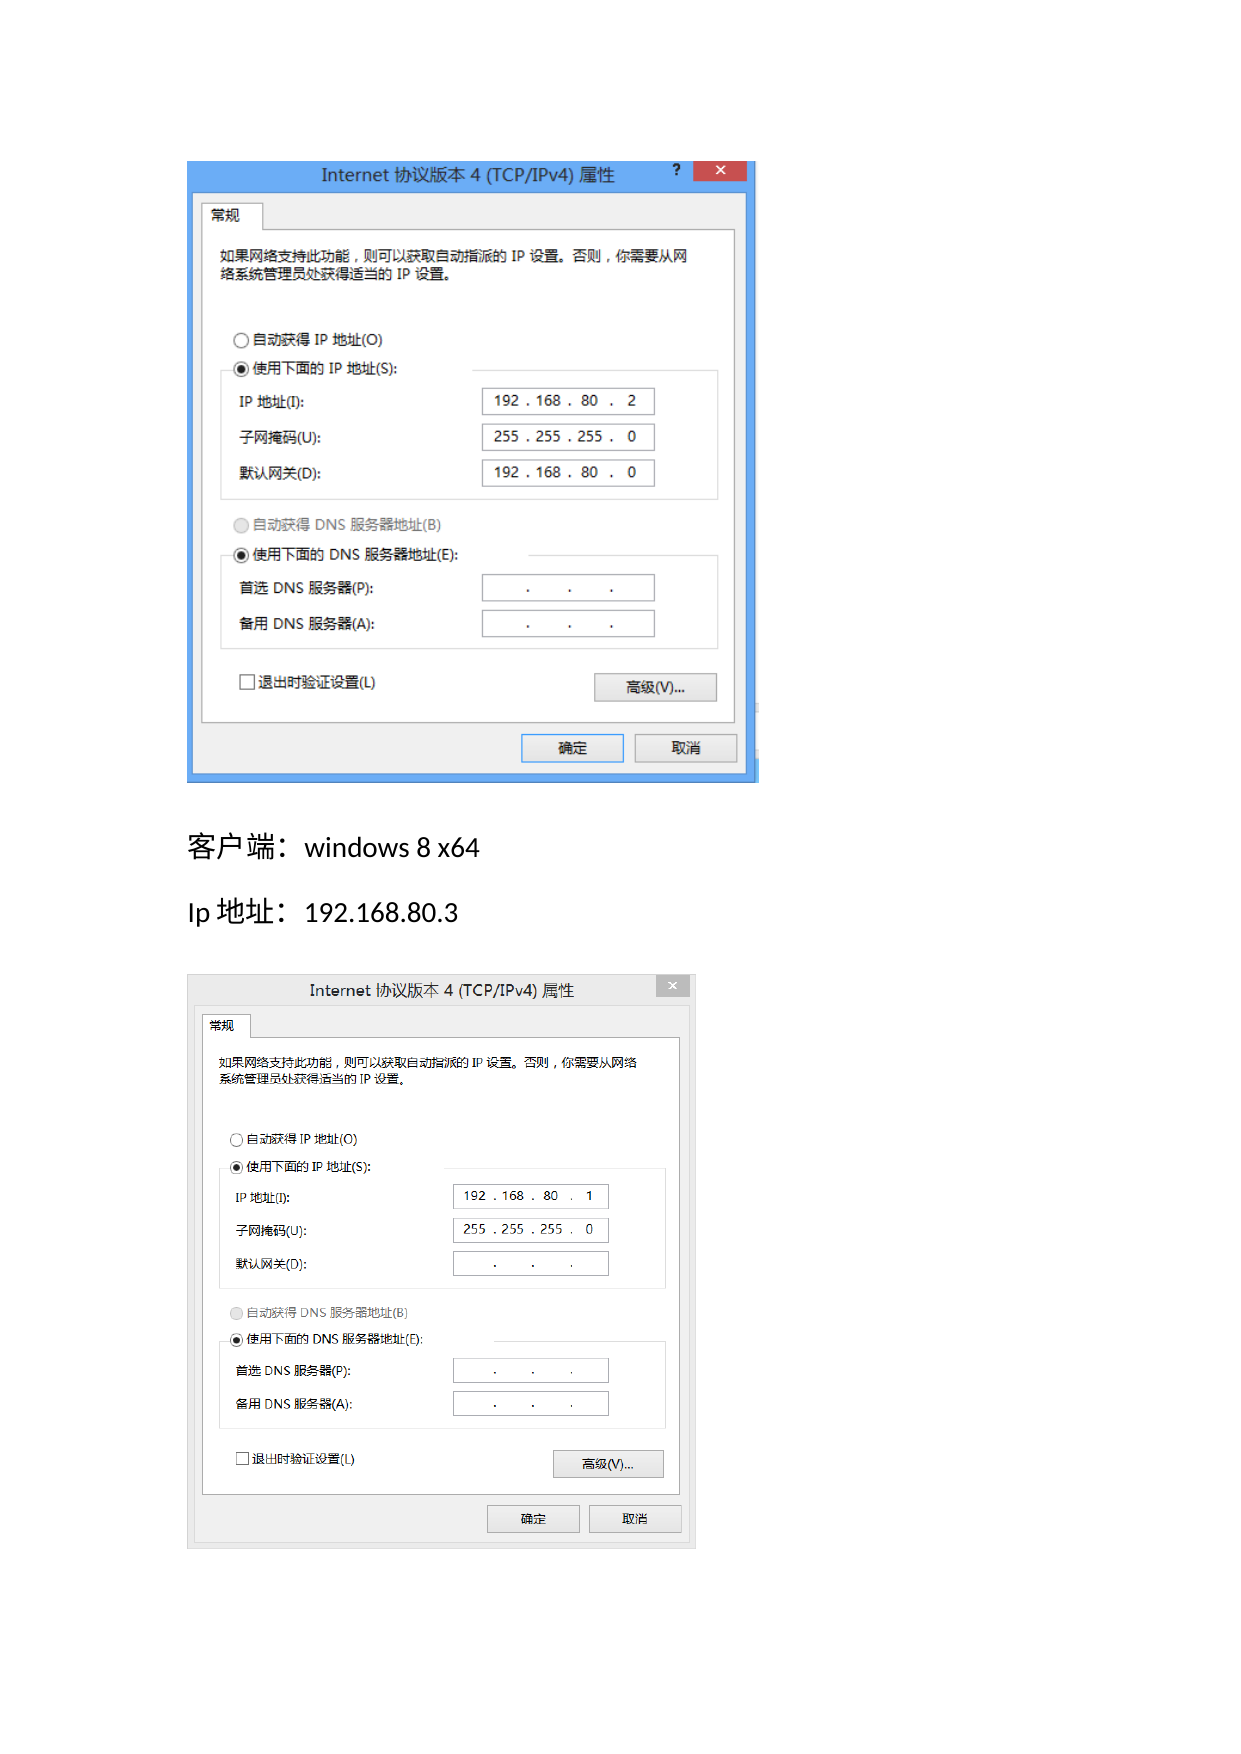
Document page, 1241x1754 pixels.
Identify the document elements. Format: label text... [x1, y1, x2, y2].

picture [187, 161, 759, 783]
text Ip地址：192.168.80.3 [187, 877, 1053, 942]
picture [187, 974, 696, 1549]
text 客户端：windows 8 x64 [187, 812, 1053, 877]
